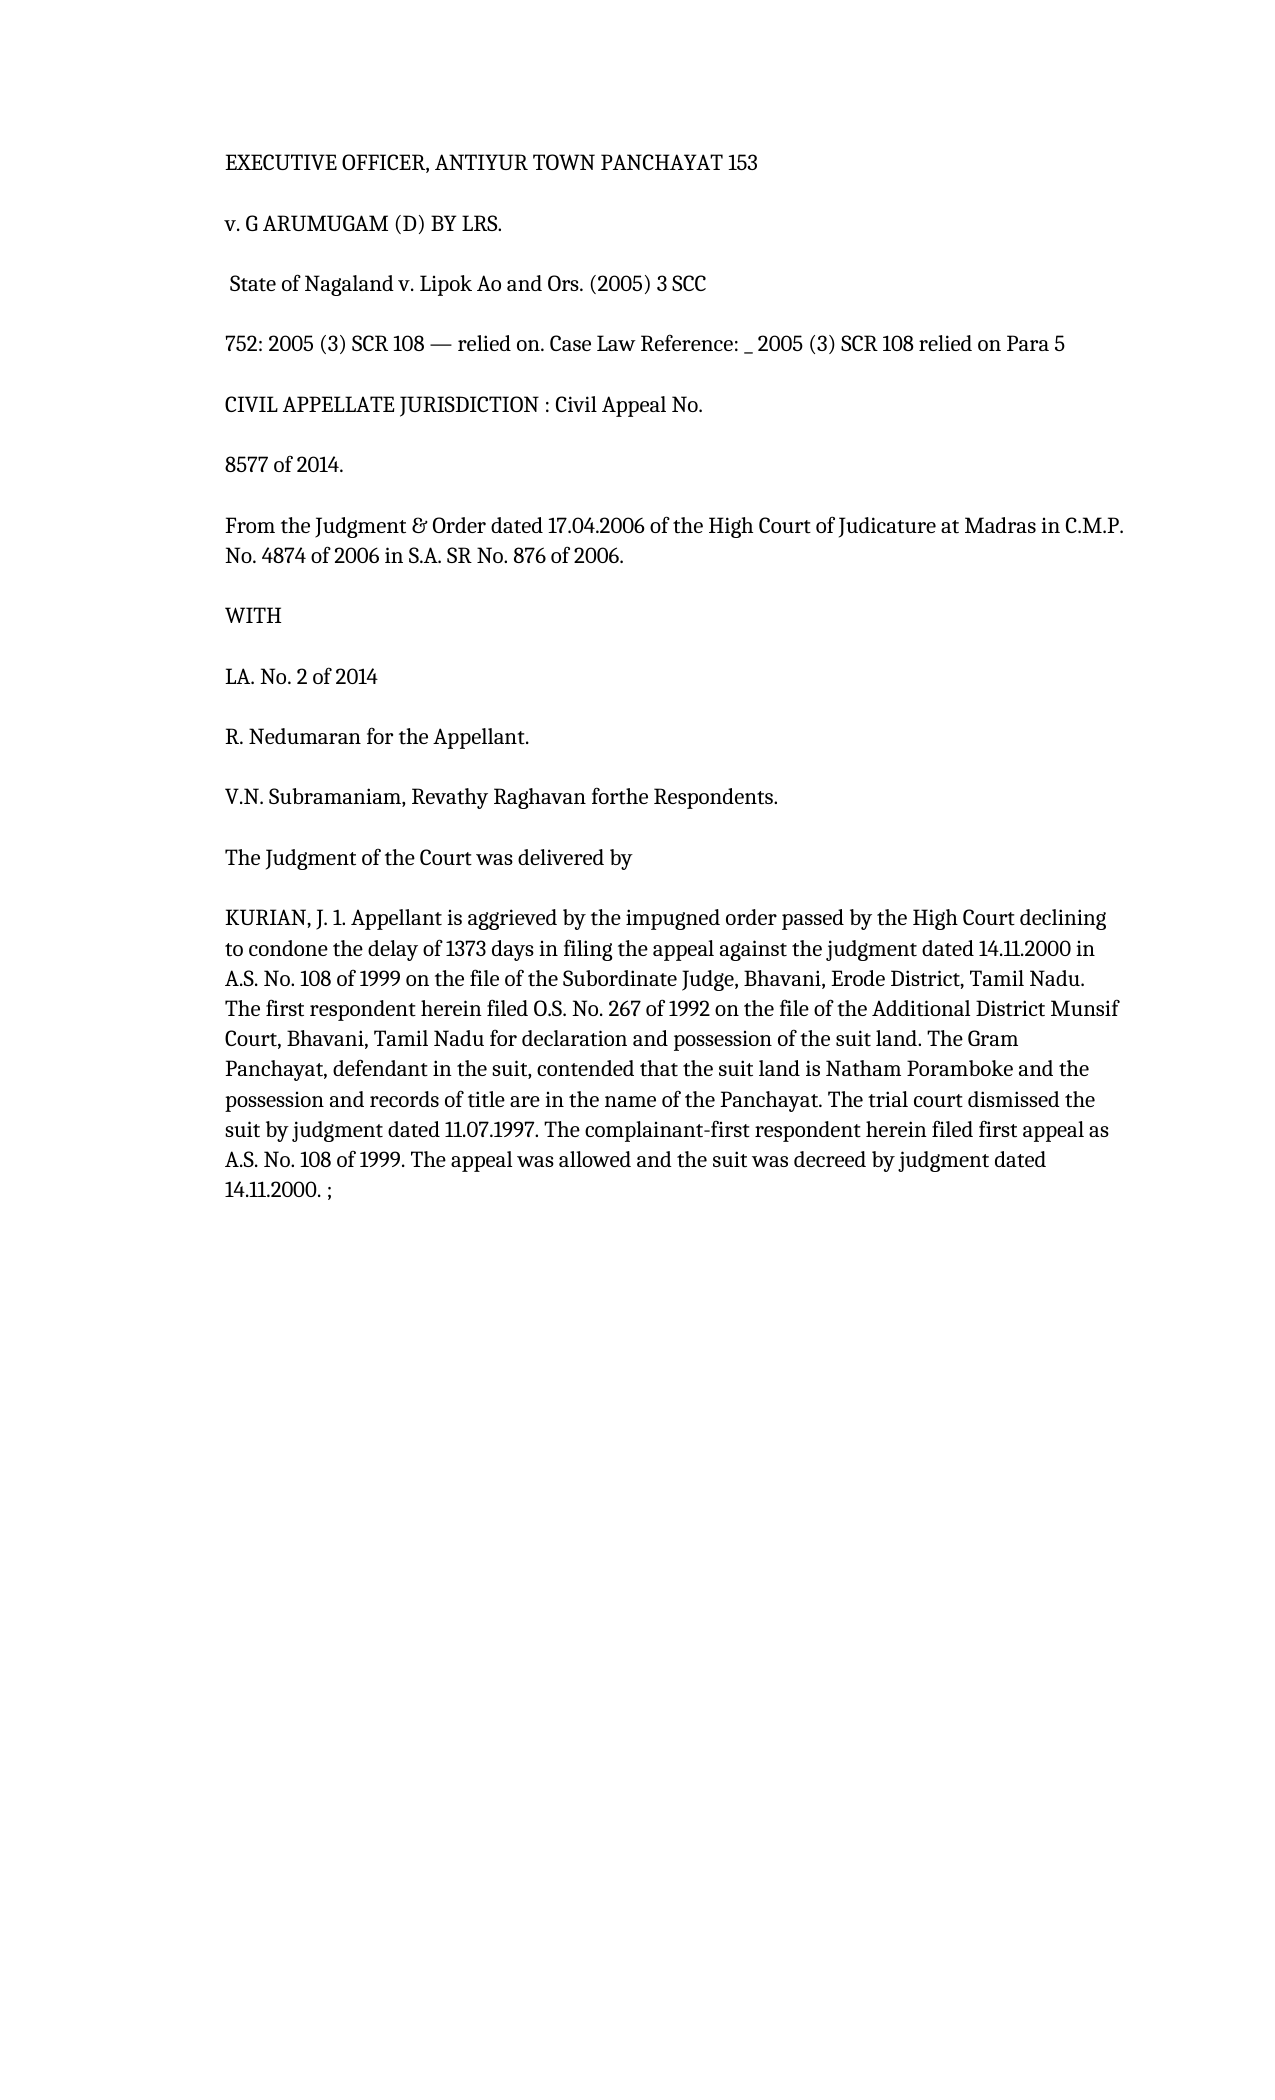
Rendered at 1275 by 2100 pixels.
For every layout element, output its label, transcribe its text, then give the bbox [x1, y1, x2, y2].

text EXECUTIVE OFFICER, ANTIYUR TOWN PANCHAYAT 153 v. G ARUMUGAM (D) BY LRS. State of Nagaland v. Lipok Ao and Ors. (2005) 3 SCC 752: 2005 (3) SCR 108 — relied on. Case Law Reference: _ 2005 (3) SCR 108 relied on Para 5 CIVIL APPELLATE JURISDICTION : Civil Appeal No. 8577 of 2014. From the Judgment & Order dated 17.04.2006 of the High Court of Judicature at Madras in C.M.P. No. 4874 of 2006 in S.A. SR No. 876 of 2006. WITH LA. No. 2 of 2014 R. Nedumaran for the Appellant. V.N. Subramaniam, Revathy Raghavan forthe Respondents. The Judgment of the Court was delivered by KURIAN, J. 1. Appellant is aggrieved by the impugned order passed by the High Court declining to condone the delay of 1373 days in filing the appeal against the judgment dated 14.11.2000 in A.S. No. 108 of 1999 on the file of the Subordinate Judge, Bhavani, Erode District, Tamil Nadu. The first respondent herein filed O.S. No. 267 of 1992 on the file of the Additional District Munsif Court, Bhavani, Tamil Nadu for declaration and possession of the suit land. The Gram Panchayat, defendant in the suit, contended that the suit land is Natham Poramboke and the possession and records of title are in the name of the Panchayat. The trial court dismissed the suit by judgment dated 11.07.1997. The complainant-first respondent herein filed first appeal as A.S. No. 108 of 1999. The appeal was allowed and the suit was decreed by judgment dated 14.11.2000. ; [225, 150, 1125, 1203]
